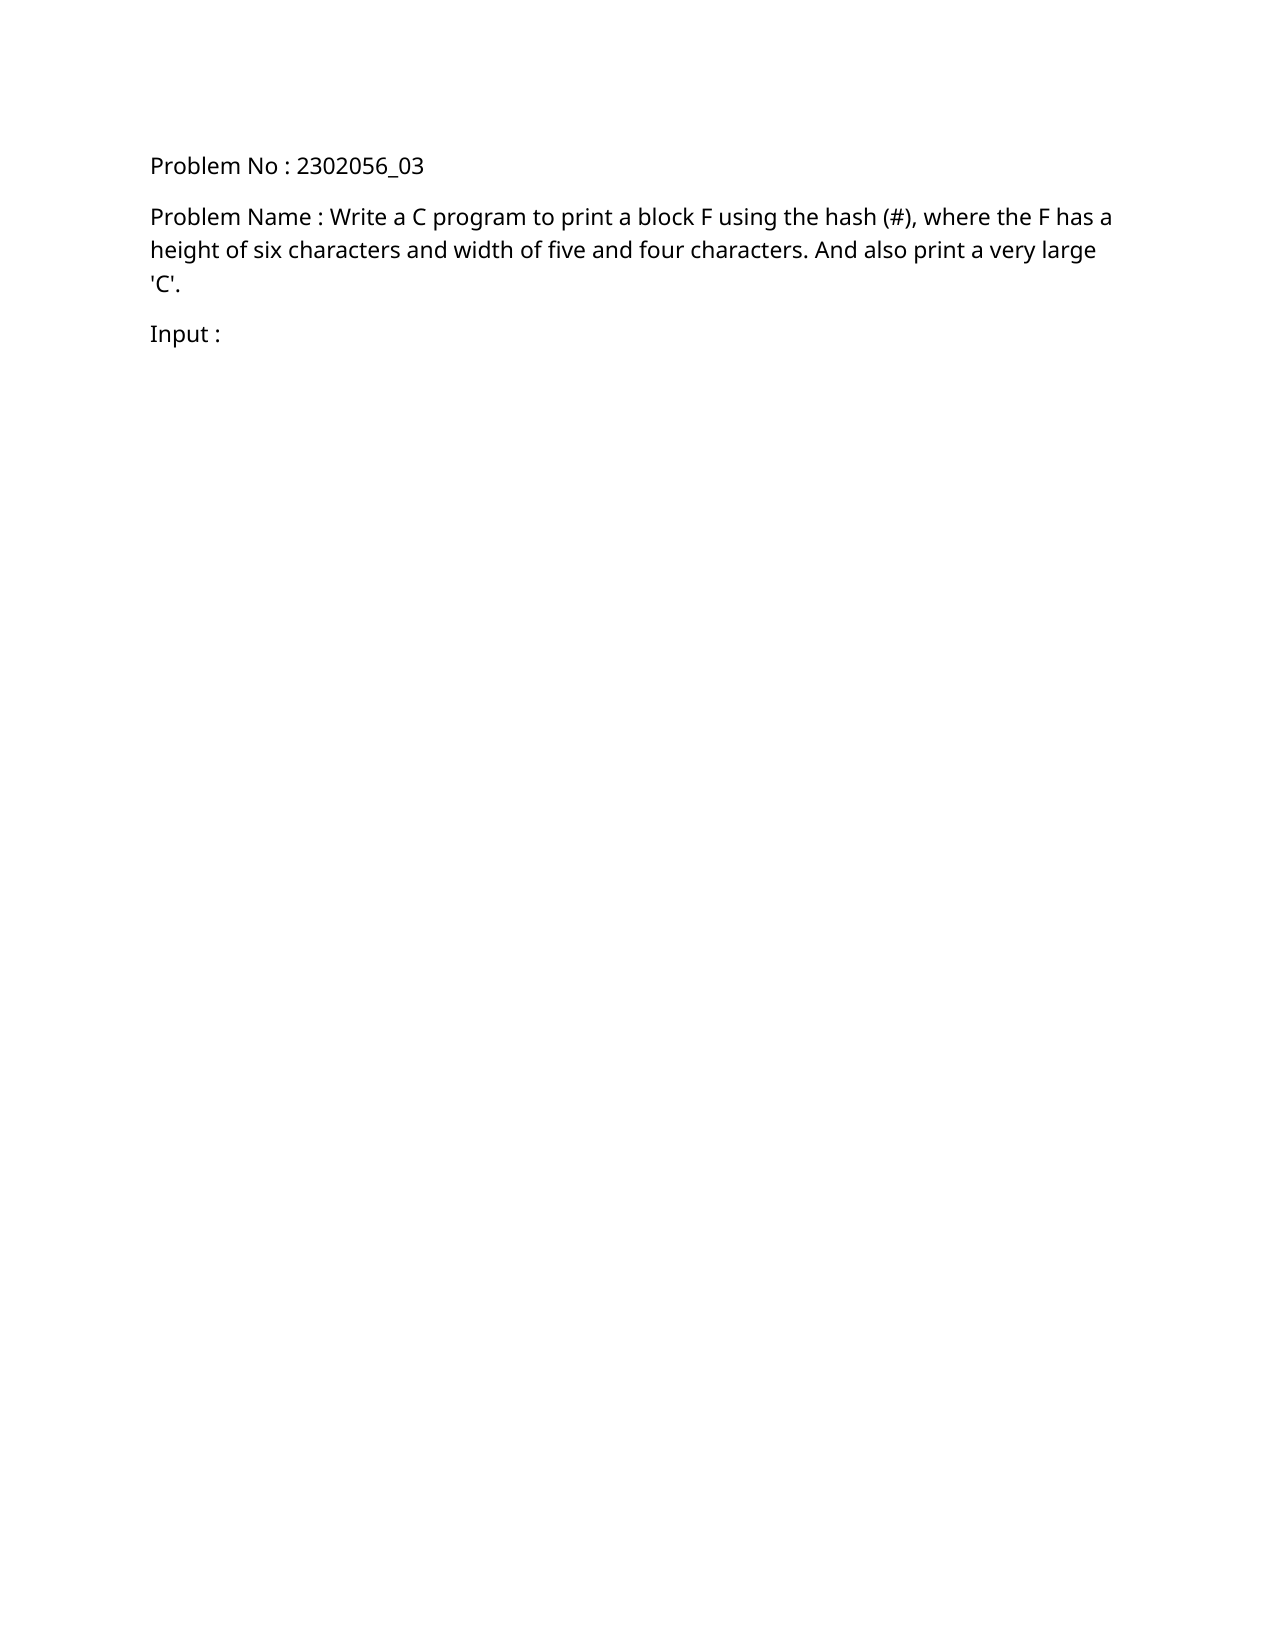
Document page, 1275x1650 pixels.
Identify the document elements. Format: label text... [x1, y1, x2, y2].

text Input : [150, 318, 1125, 349]
text Problem No : 2302056_03 [150, 150, 1125, 181]
text Problem Name : Write a C program to print a block F using the hash (#), where the F has a height of six characters and width of five and four characters. And also print a very large 'C'. [150, 200, 1125, 299]
